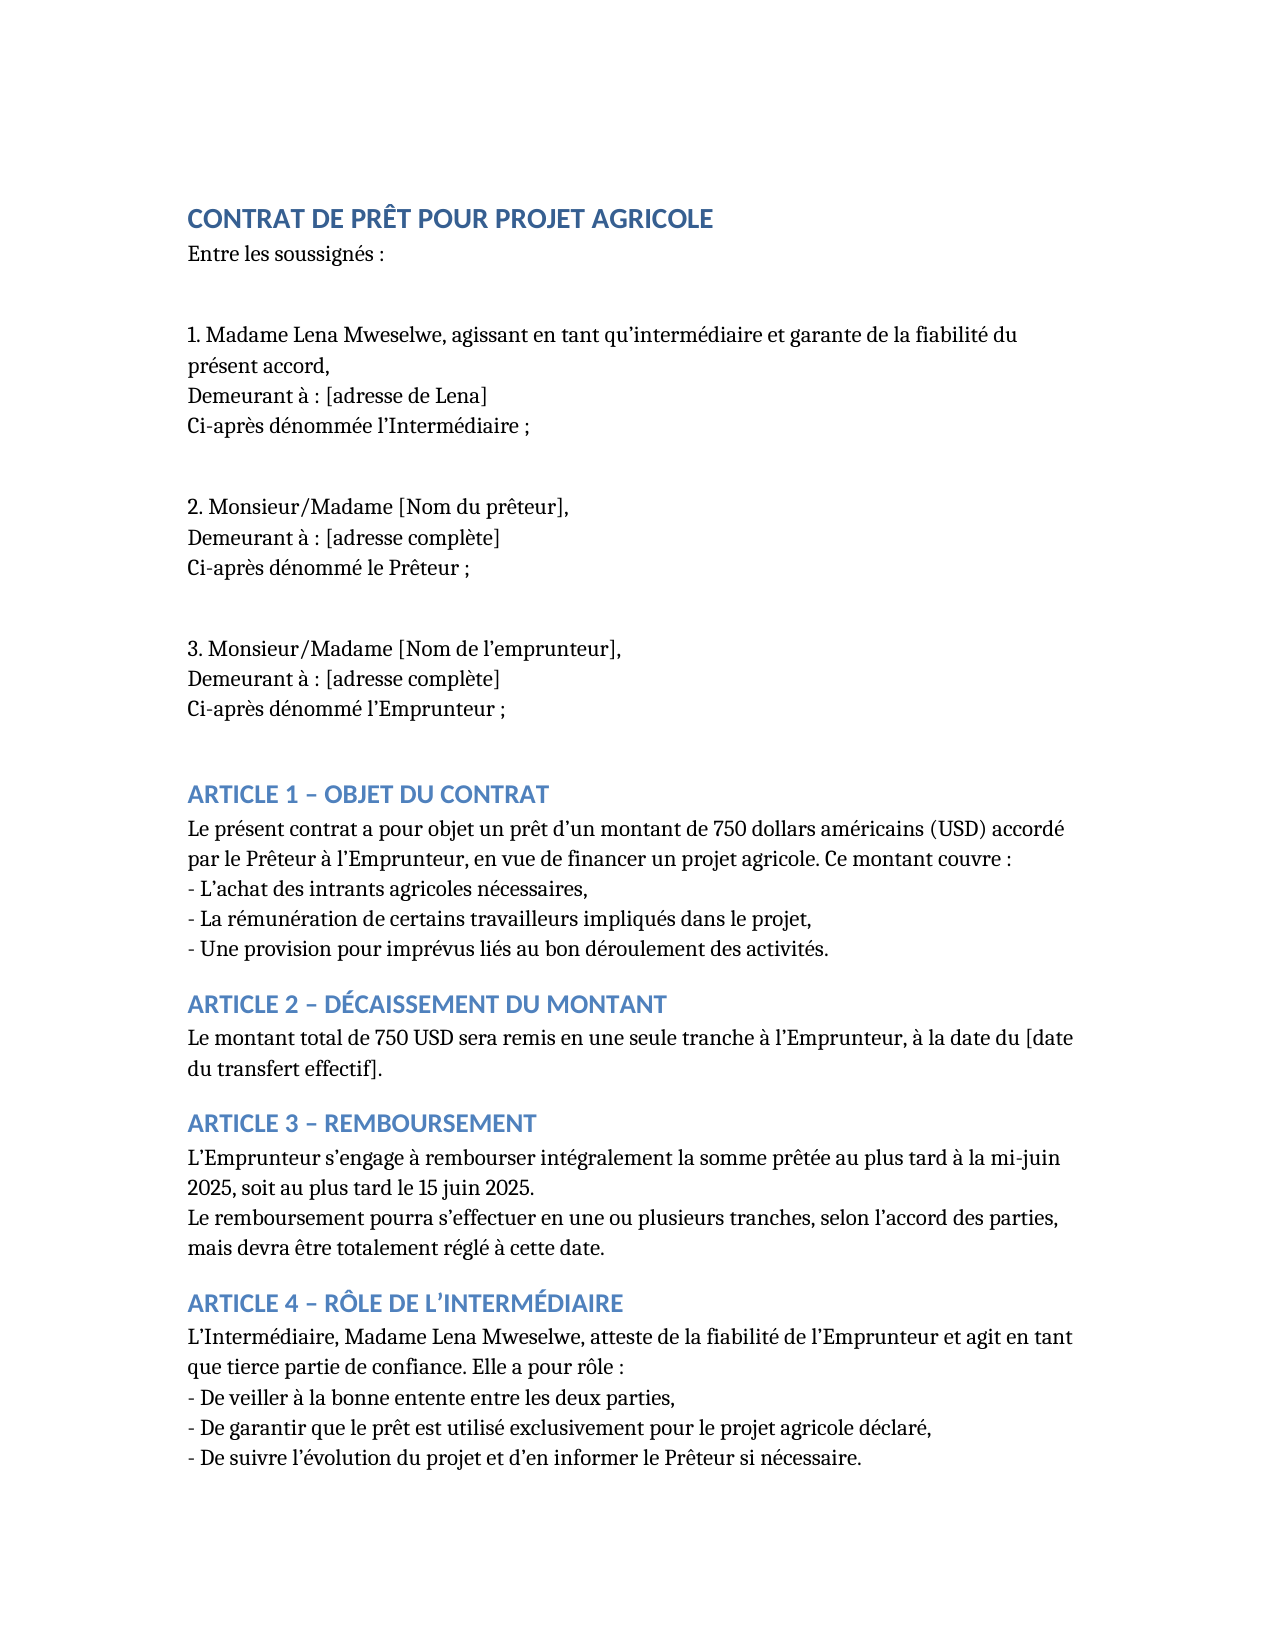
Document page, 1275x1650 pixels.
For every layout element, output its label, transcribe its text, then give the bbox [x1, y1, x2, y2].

text L’Emprunteur s’engage à rembourser intégralement la somme prêtée au plus tard à la mi-juin 2025, soit au plus tard le 15 juin 2025. Le remboursement pourra s’effectuer en une ou plusieurs tranches, selon l’accord des parties, mais devra être totalement réglé à cette date. [187, 1144, 1087, 1261]
text L’Intermédiaire, Madame Lena Mweselwe, atteste de la fiabilité de l’Emprunteur et agit en tant que tierce partie de confiance. Elle a pour rôle : - De veiller à la bonne entente entre les deux parties, - De garantir que le prêt est utilisé exclusivement pour le projet agricole déclaré, - De suivre l’évolution du projet et d’en informer le Prêteur si nécessaire. [187, 1324, 1087, 1471]
text Le présent contrat a pour objet un prêt d’un montant de 750 dollars américains (USD) accordé par le Prêteur à l’Emprunteur, en vue de financer un projet agricole. Ce montant couvre : - L’achat des intrants agricoles nécessaires, - La rémunération de certains travailleurs impliqués dans le projet, - Une provision pour imprévus liés au bon déroulement des activités. [187, 815, 1087, 962]
text Entre les soussignés : [187, 241, 1087, 297]
text Le montant total de 750 USD sera remis en une seule tranche à l’Emprunteur, à la date du [date du transfert effectif]. [187, 1025, 1087, 1082]
subtitle ARTICLE 1 – OBJET DU CONTRAT [187, 777, 1087, 810]
subtitle ARTICLE 3 – REMBOURSEMENT [187, 1106, 1087, 1139]
subtitle ARTICLE 4 – RÔLE DE L’INTERMÉDIAIRE [187, 1286, 1087, 1319]
text 3. Monsieur/Madame [Nom de l’emprunteur], Demeurant à : [adresse complète] Ci-après dénommé l’Emprunteur ; [187, 636, 1087, 753]
subtitle CONTRAT DE PRÊT POUR PROJET AGRICOLE [187, 200, 1087, 236]
subtitle ARTICLE 2 – DÉCAISSEMENT DU MONTANT [187, 987, 1087, 1020]
text 1. Madame Lena Mweselwe, agissant en tant qu’intermédiaire et garante de la fiabilité du présent accord, Demeurant à : [adresse de Lena] Ci-après dénommée l’Intermédiaire ; [187, 322, 1087, 469]
text 2. Monsieur/Madame [Nom du prêteur], Demeurant à : [adresse complète] Ci-après dénommé le Prêteur ; [187, 494, 1087, 611]
